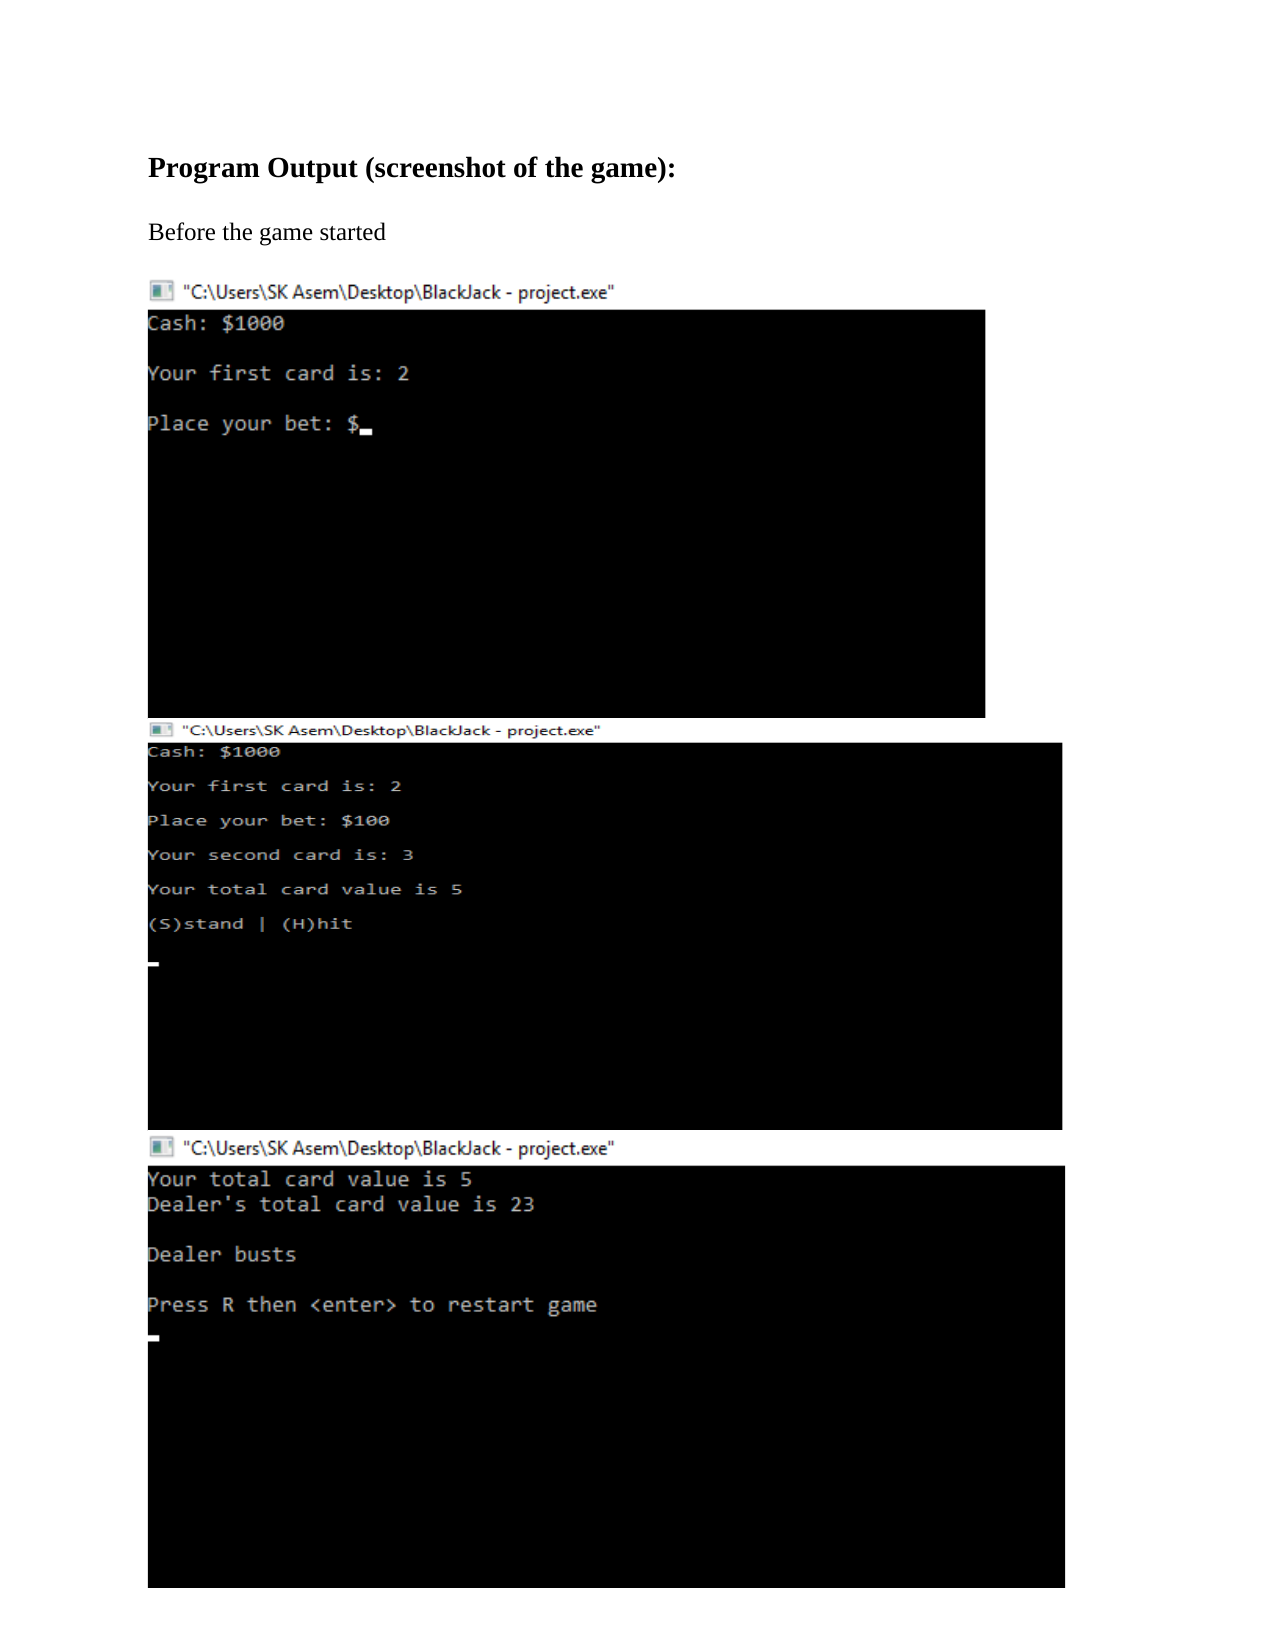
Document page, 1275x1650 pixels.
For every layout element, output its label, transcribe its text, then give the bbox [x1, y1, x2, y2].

text Program Output (screenshot of the game): [148, 150, 1135, 183]
text Before the game started [148, 217, 1135, 246]
picture [147, 274, 1066, 1588]
